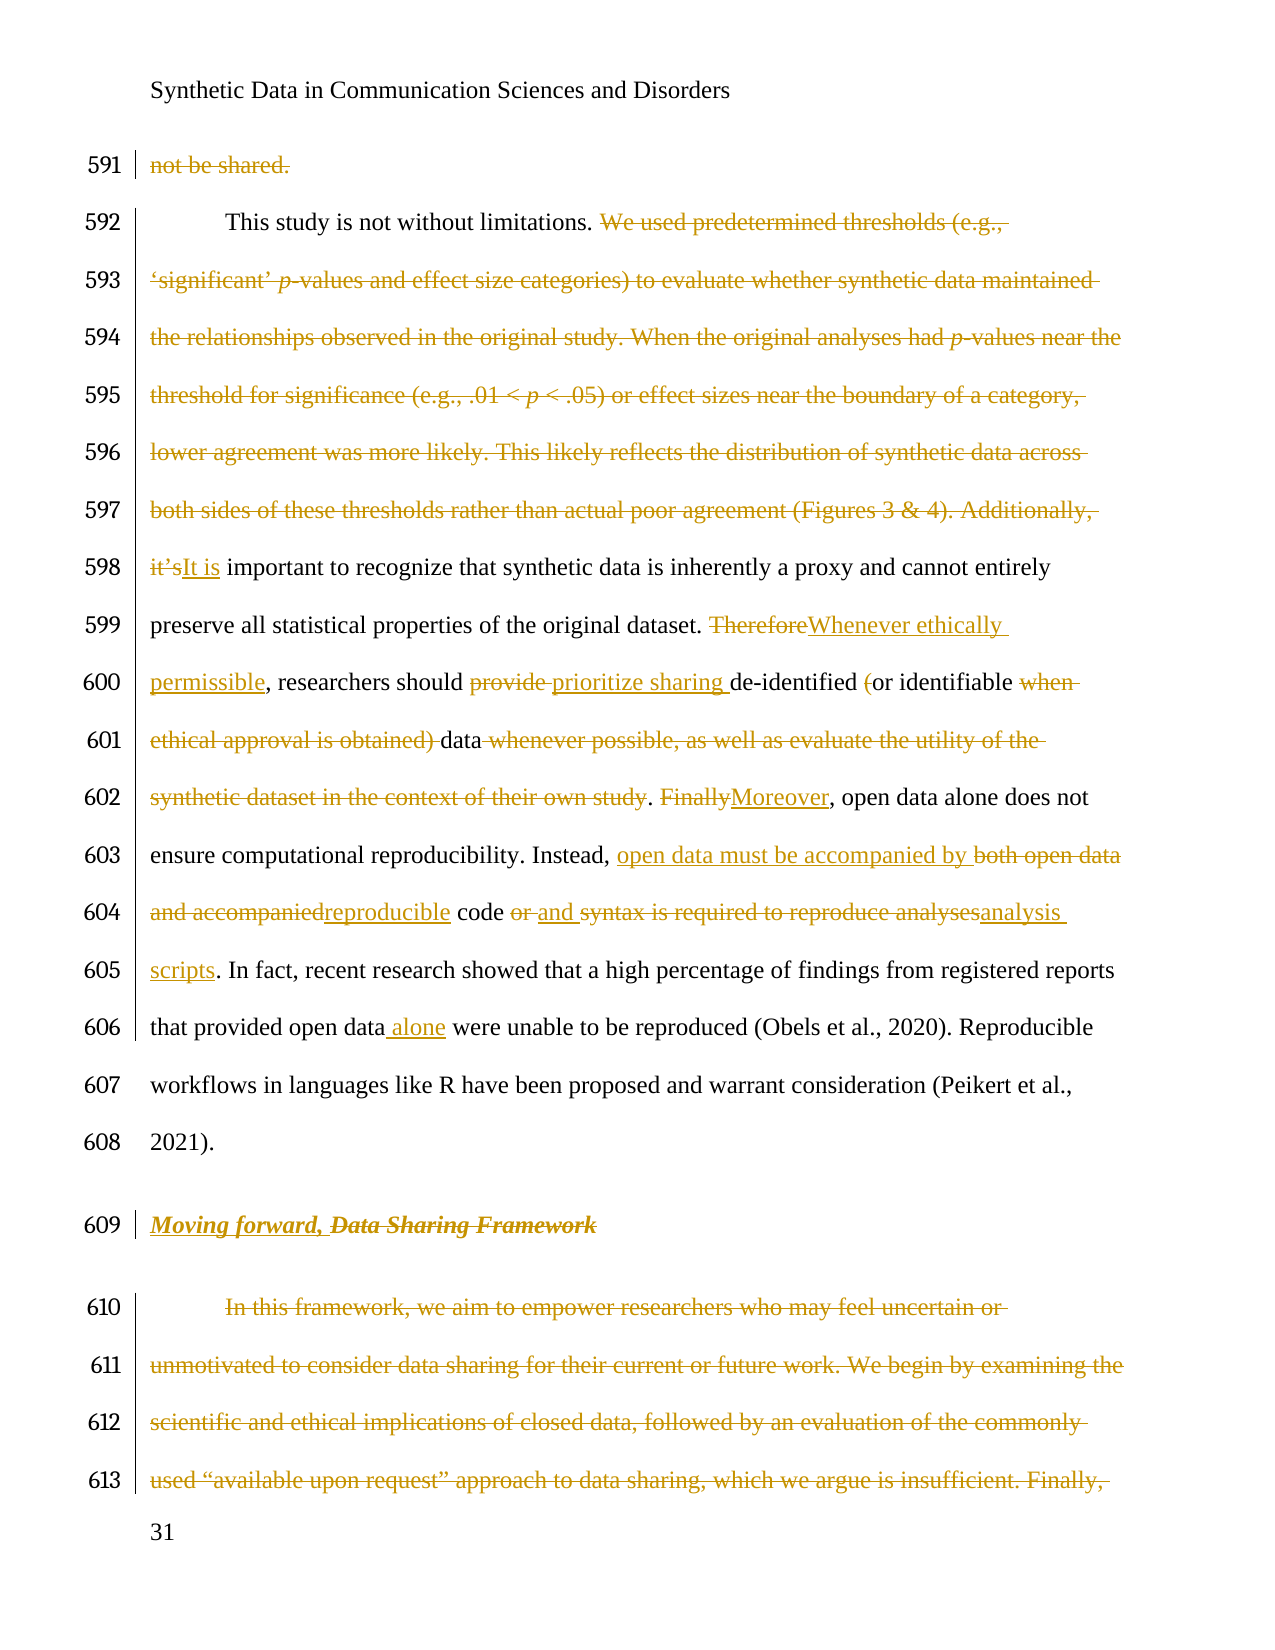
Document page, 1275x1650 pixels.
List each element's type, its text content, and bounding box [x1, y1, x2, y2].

text These findings highlight the importance of the accuracy of synthetic datasets. To ensure synthetic data quality, researchers should [150, 150, 1125, 179]
text This study is not without limitations. important to recognize that synthetic data is inherently a proxy and cannot entirely preserve all statistical properties of the original dataset. , researchers should de-identified or identifiable data. , open data alone does not ensure computational reproducibility. Instead, code . In fact, recent research showed that a high percentage of findings from registered reports that provided open data were unable to be reproduced (Obels et al., 2020). Reproducible workflows in languages like R have been proposed and warrant consideration (Peikert et al., 2021). [150, 207, 1125, 1156]
